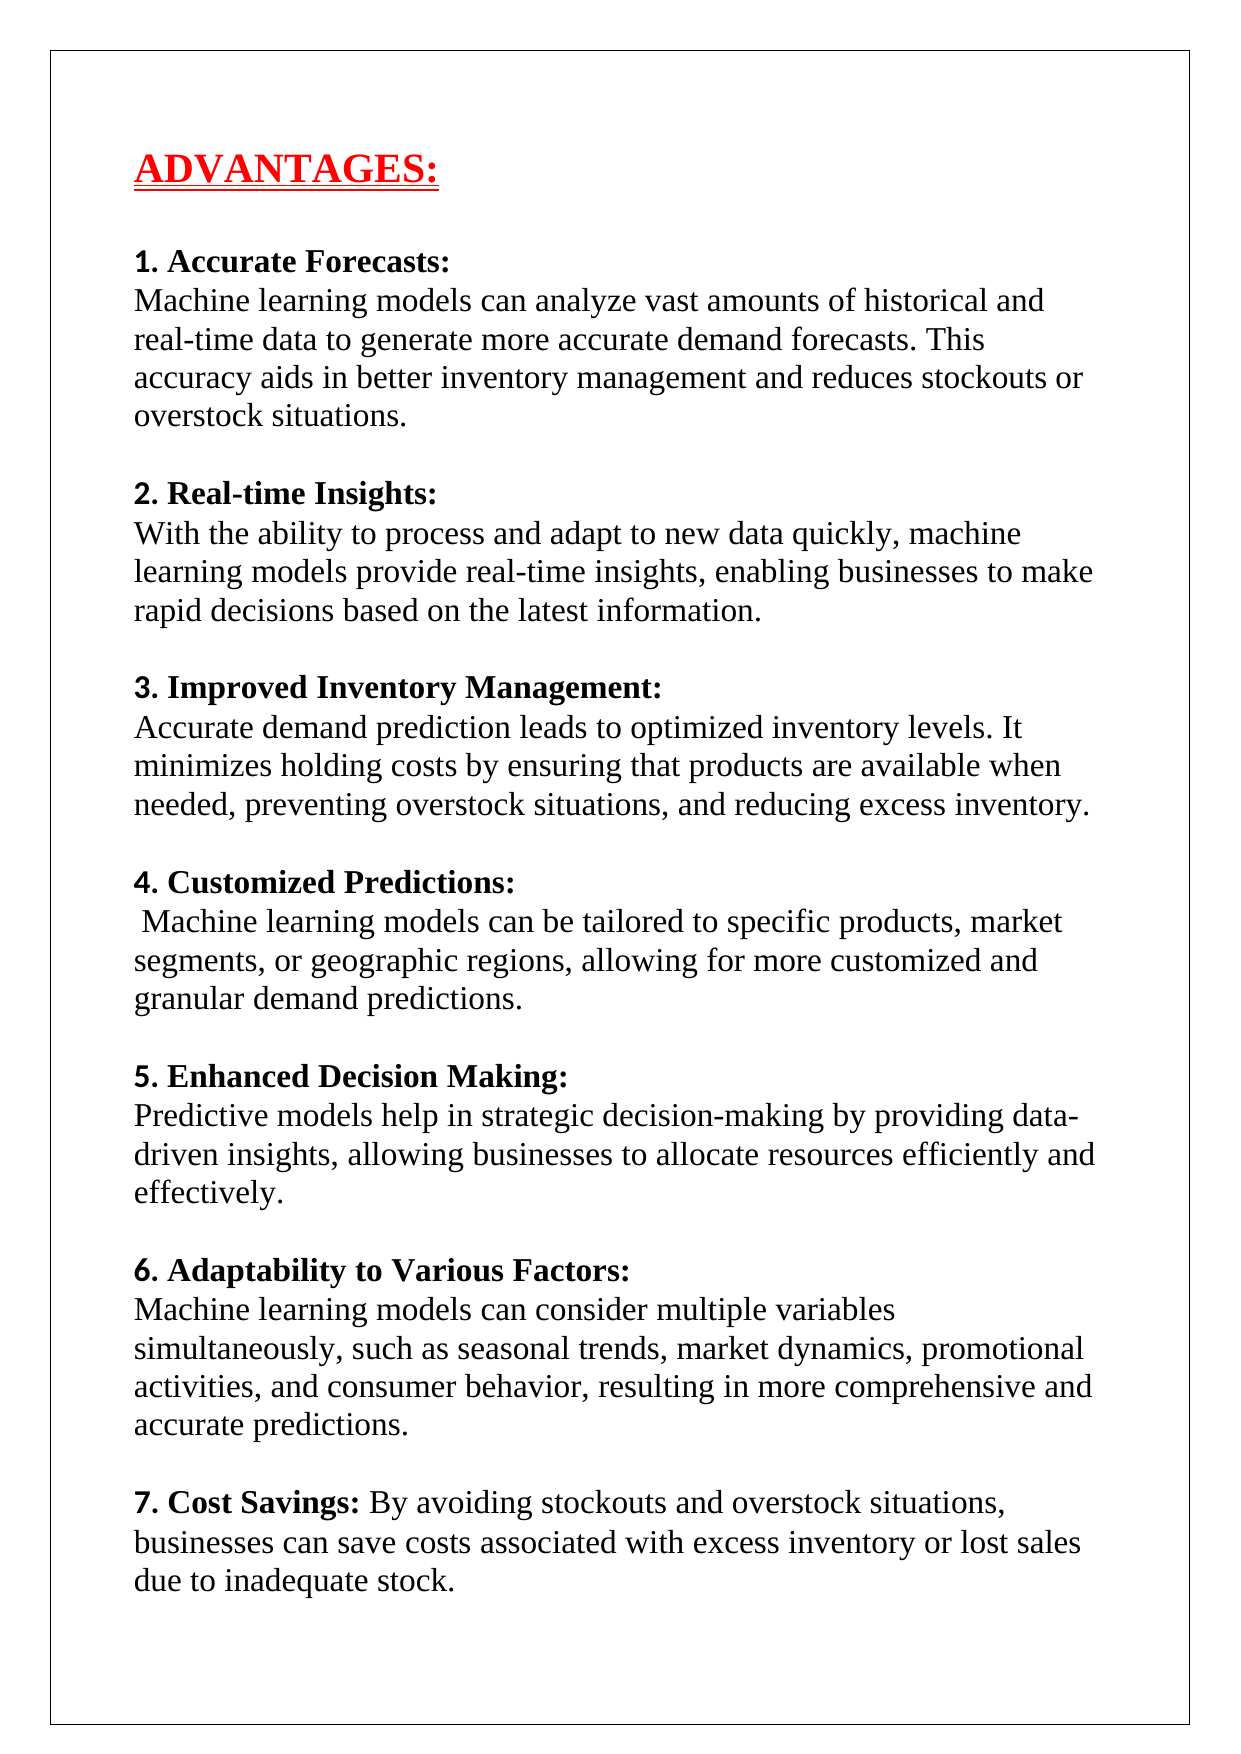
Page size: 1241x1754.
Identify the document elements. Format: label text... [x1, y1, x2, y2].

subtitle Accurate Forecasts: [133, 240, 1134, 281]
text Machine learning models can analyze vast amounts of historical and real-time data to generate more accurate demand forecasts. This accuracy aids in better inventory management and reduces stockouts or overstock situations. [133, 281, 1111, 434]
list Cost Savings: By avoiding stockouts and overstock situations, businesses can save costs associated with excess inventory or lost sales due to inadequate stock. [133, 1481, 1096, 1599]
subtitle Real-time Insights: [133, 472, 1134, 513]
subtitle Adaptability to Various Factors: [133, 1249, 1134, 1289]
subtitle Customized Predictions: [133, 861, 1134, 901]
text Machine learning models can be tailored to specific products, market segments, or geographic regions, allowing for more customized and granular demand predictions. [133, 902, 1101, 1017]
subtitle ADVANTAGES: [133, 144, 1134, 192]
subtitle Enhanced Decision Making: [133, 1055, 1134, 1095]
text Machine learning models can consider multiple variables simultaneously, such as seasonal trends, market dynamics, promotional activities, and consumer behavior, resulting in more comprehensive and accurate predictions. [133, 1289, 1111, 1443]
text With the ability to process and adapt to new data quickly, machine learning models provide real-time insights, enabling businesses to make rapid decisions based on the latest information. [133, 513, 1134, 628]
subtitle Improved Inventory Management: [133, 666, 1134, 707]
text Predictive models help in strategic decision-making by providing data- driven insights, allowing businesses to allocate resources efficiently and effectively. [133, 1095, 1134, 1210]
text Accurate demand prediction leads to optimized inventory levels. It minimizes holding costs by ensuring that products are available when needed, preventing overstock situations, and reducing excess inventory. [133, 707, 1134, 822]
